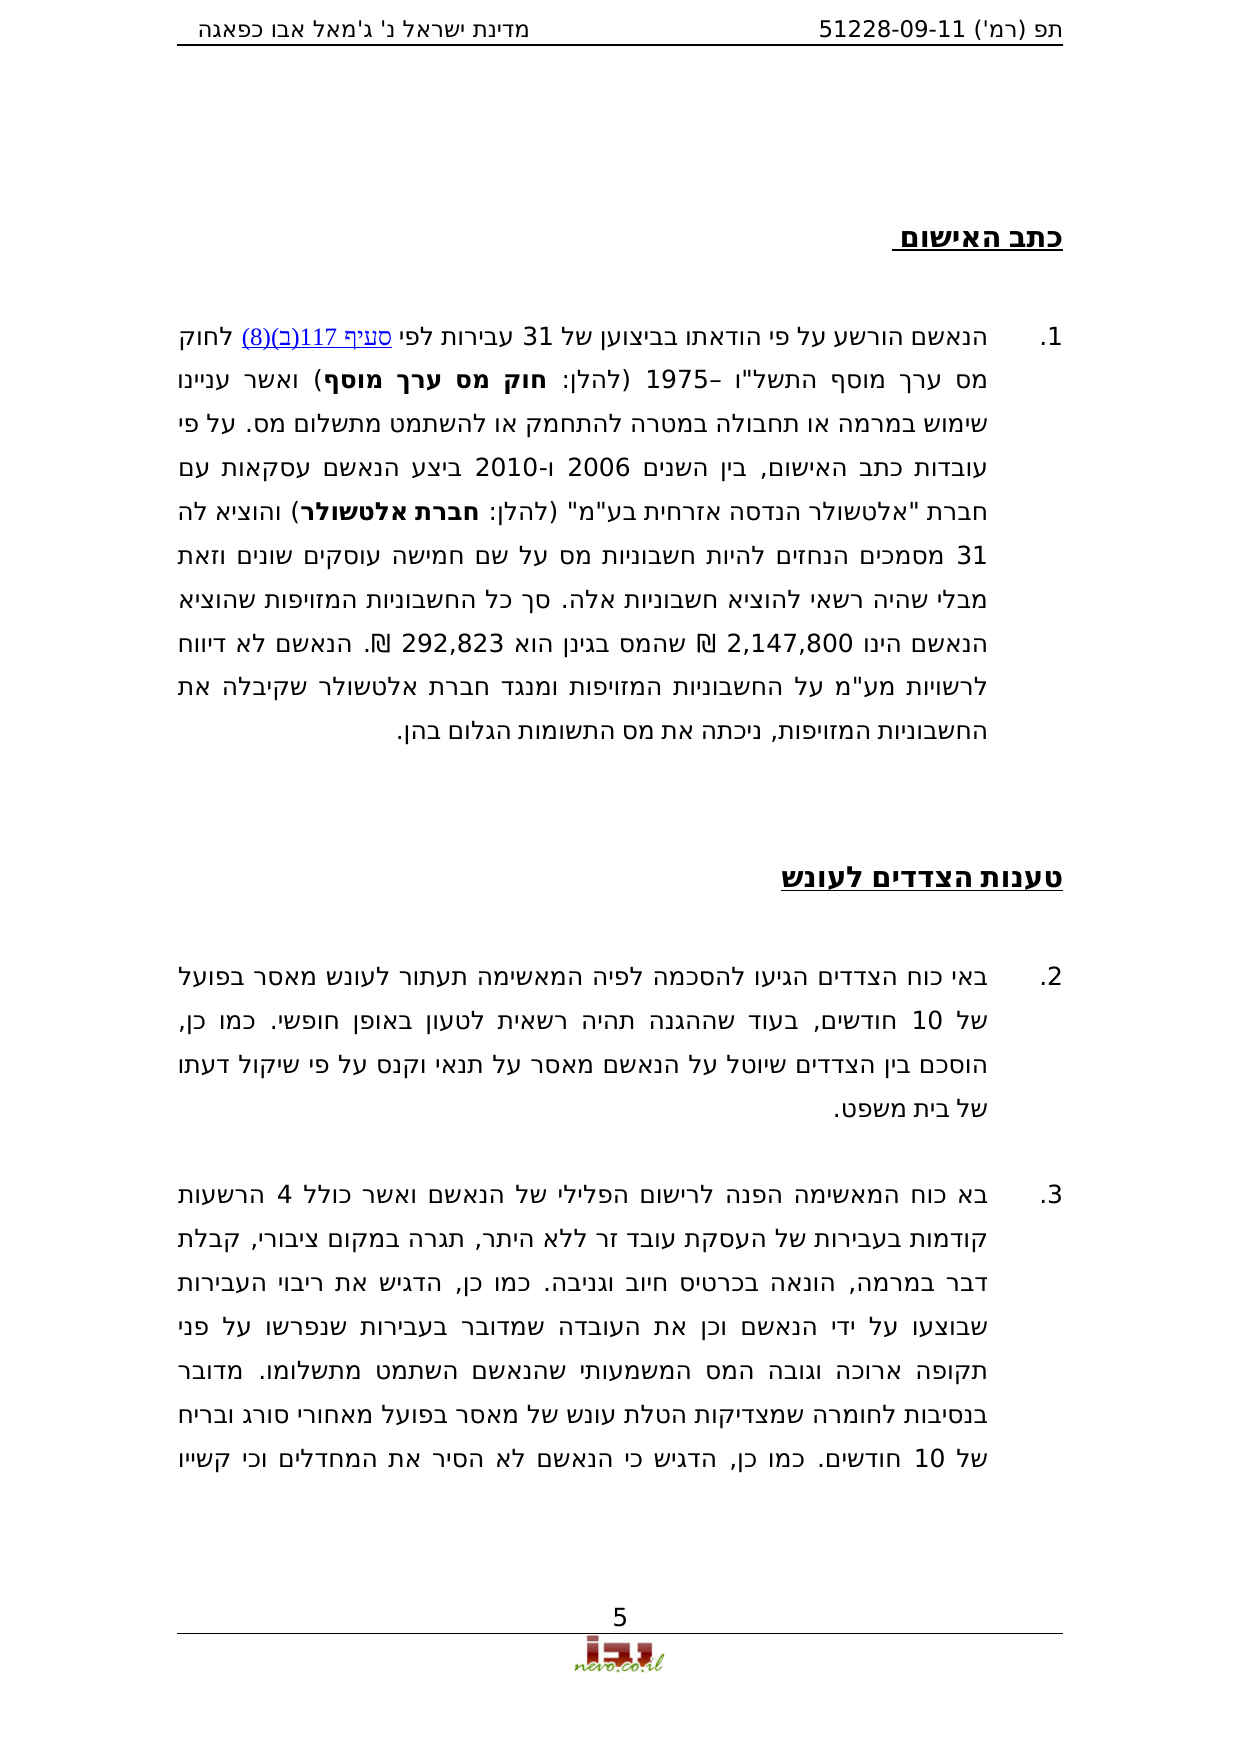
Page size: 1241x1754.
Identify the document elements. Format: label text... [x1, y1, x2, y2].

picture [574, 1635, 666, 1673]
text טענות הצדדים לעונש [177, 861, 1063, 895]
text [177, 1181, 1063, 1473]
text כתב האישום [177, 220, 1063, 254]
text 1. הנאשם הורשע על פי הודאתו בביצוען של 31 עבירות לפי סעיף 117(ב)(8) לחוק מס ערך מוסף התשל"ו –1975 (להלן: חוק מס ערך מוסף) ואשר עניינו שימוש במרמה או תחבולה במטרה להתחמק או להשתמט מתשלום מס. על פי עובדות כתב האישום, בין השנים 2006 ו-2010 ביצע הנאשם עסקאות עם חברת "אלטשולר הנדסה אזרחית בע"מ" (להלן: חברת אלטשולר) והוציא לה 31 מסמכים הנחזים להיות חשבוניות מס על שם חמישה עוסקים שונים וזאת מבלי שהיה רשאי להוציא חשבוניות אלה. סך כל החשבוניות המזויפות שהוציא הנאשם הינו 2,147,800 ₪ שהמס בגינן הוא 292,823 ₪. הנאשם לא דיווח לרשויות מע"מ על החשבוניות המזויפות ומנגד חברת אלטשולר שקיבלה את החשבוניות המזויפות, ניכתה את מס התשומות הגלום בהן. [177, 322, 1063, 746]
text 2. באי כוח הצדדים הגיעו להסכמה לפיה המאשימה תעתור לעונש מאסר בפועל של 10 חודשים, בעוד שההגנה תהיה רשאית לטעון באופן חופשי. כמו כן, הוסכם בין הצדדים שיוטל על הנאשם מאסר על תנאי וקנס על פי שיקול דעתו של בית משפט. [177, 962, 1063, 1123]
